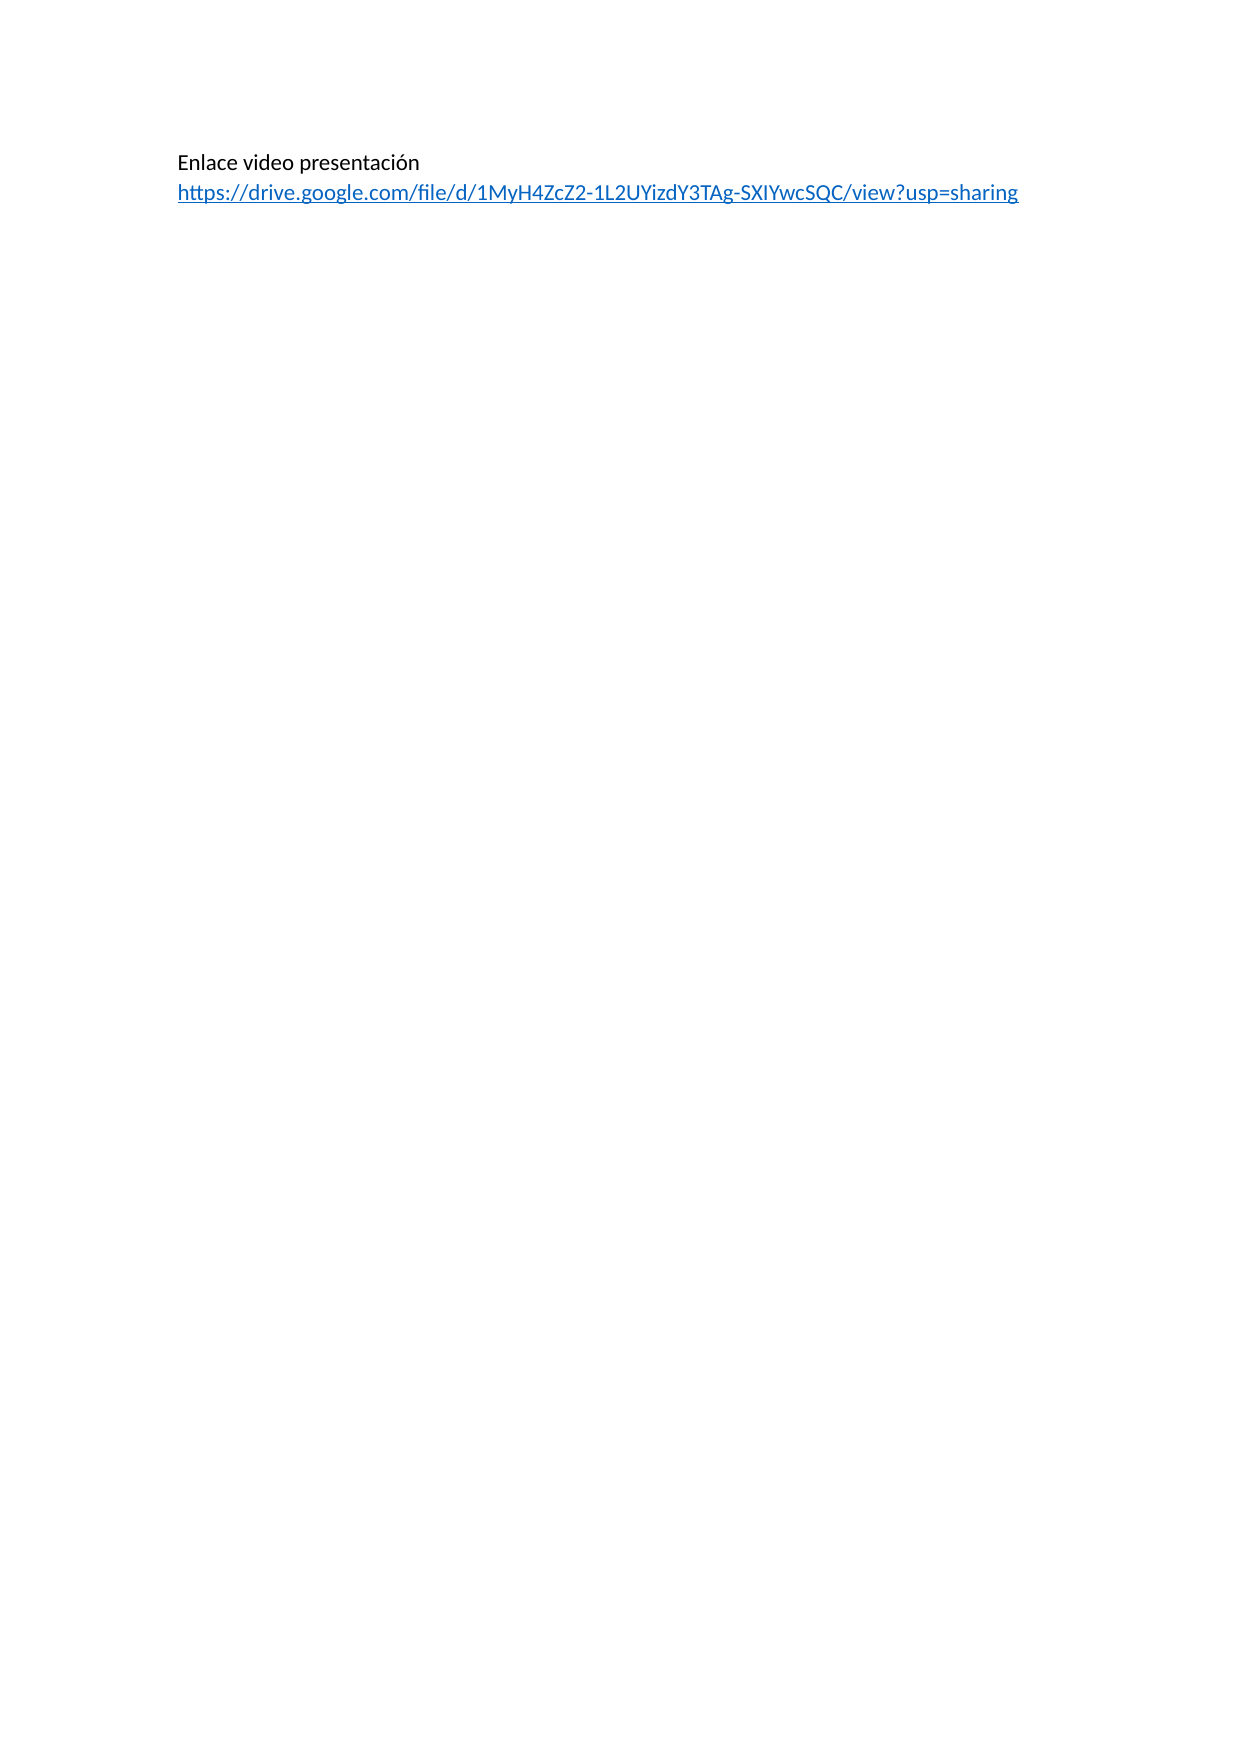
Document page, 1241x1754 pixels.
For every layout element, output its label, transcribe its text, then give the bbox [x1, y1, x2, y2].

text Enlace video presentación https://drive.google.com/file/d/1MyH4ZcZ2-1L2UYizdY3TAg-SXIYwcSQC/view?usp=sharing [177, 148, 1063, 206]
